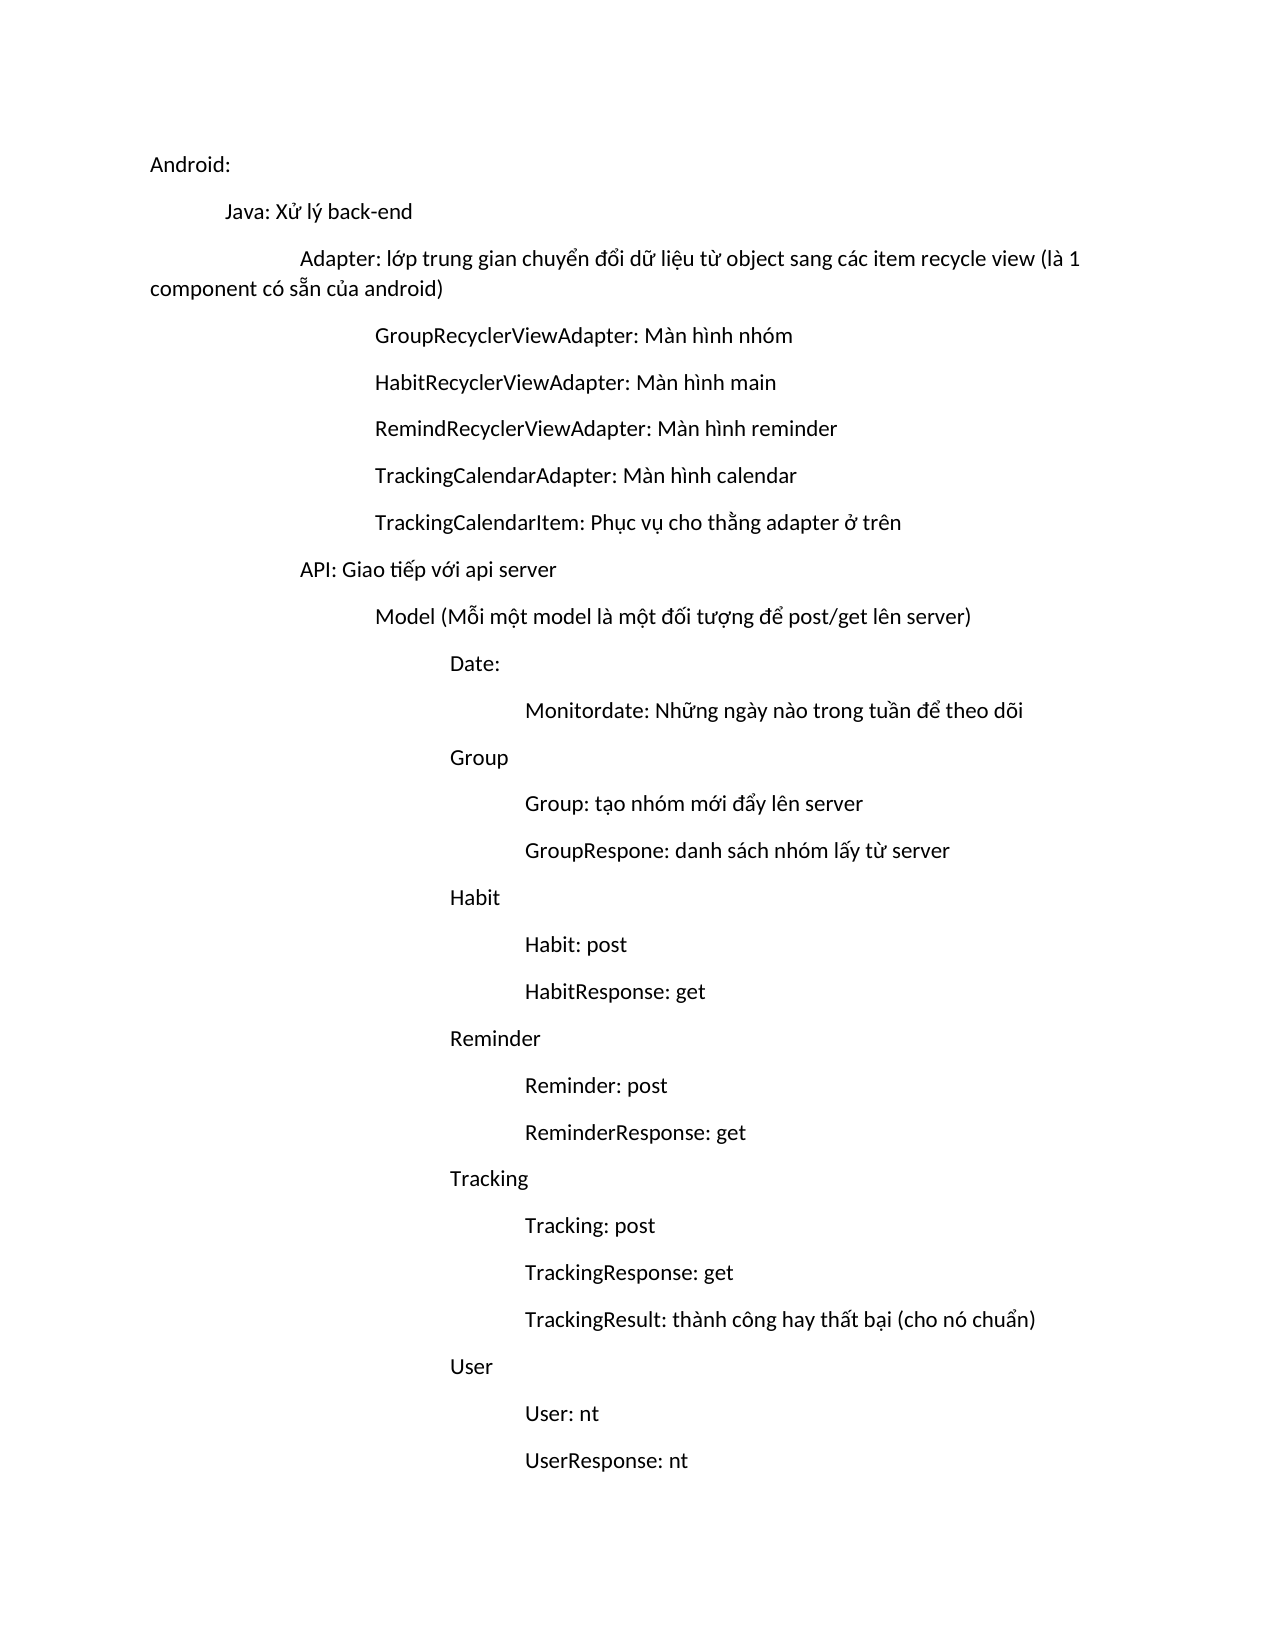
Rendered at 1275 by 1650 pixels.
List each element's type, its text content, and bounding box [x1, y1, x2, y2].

text Monitordate: Những ngày nào trong tuần để theo dõi [150, 696, 1125, 724]
text TrackingResult: thành công hay thất bại (cho nó chuẩn) [150, 1305, 1125, 1333]
text GroupRecyclerViewAdapter: Màn hình nhóm [150, 321, 1125, 349]
text TrackingCalendarItem: Phục vụ cho thằng adapter ở trên [150, 508, 1125, 536]
text TrackingCalendarAdapter: Màn hình calendar [150, 461, 1125, 489]
text TrackingResponse: get [150, 1258, 1125, 1286]
text API: Giao tiếp với api server [150, 555, 1125, 583]
text Date: [150, 649, 1125, 677]
text RemindRecyclerViewAdapter: Màn hình reminder [150, 414, 1125, 443]
text Reminder: post [150, 1071, 1125, 1099]
text Adapter: lớp trung gian chuyển đổi dữ liệu từ object sang các item recycle view (là 1 component có sẵn của android) [150, 244, 1125, 302]
text HabitResponse: get [150, 977, 1125, 1005]
text GroupRespone: danh sách nhóm lấy từ server [150, 836, 1125, 864]
text ReminderResponse: get [150, 1118, 1125, 1146]
text Model (Mỗi một model là một đối tượng để post/get lên server) [150, 602, 1125, 630]
text Tracking: post [150, 1211, 1125, 1239]
text UserResponse: nt [150, 1446, 1125, 1474]
text Group [150, 743, 1125, 771]
text Tracking [150, 1164, 1125, 1193]
text User: nt [150, 1399, 1125, 1427]
text User [150, 1352, 1125, 1380]
text HabitRecyclerViewAdapter: Màn hình main [150, 368, 1125, 396]
text Group: tạo nhóm mới đẩy lên server [150, 789, 1125, 818]
text Android: [150, 150, 1125, 178]
text Java: Xử lý back-end [150, 197, 1125, 225]
text Habit [150, 883, 1125, 911]
text Habit: post [150, 930, 1125, 958]
text Reminder [150, 1024, 1125, 1052]
